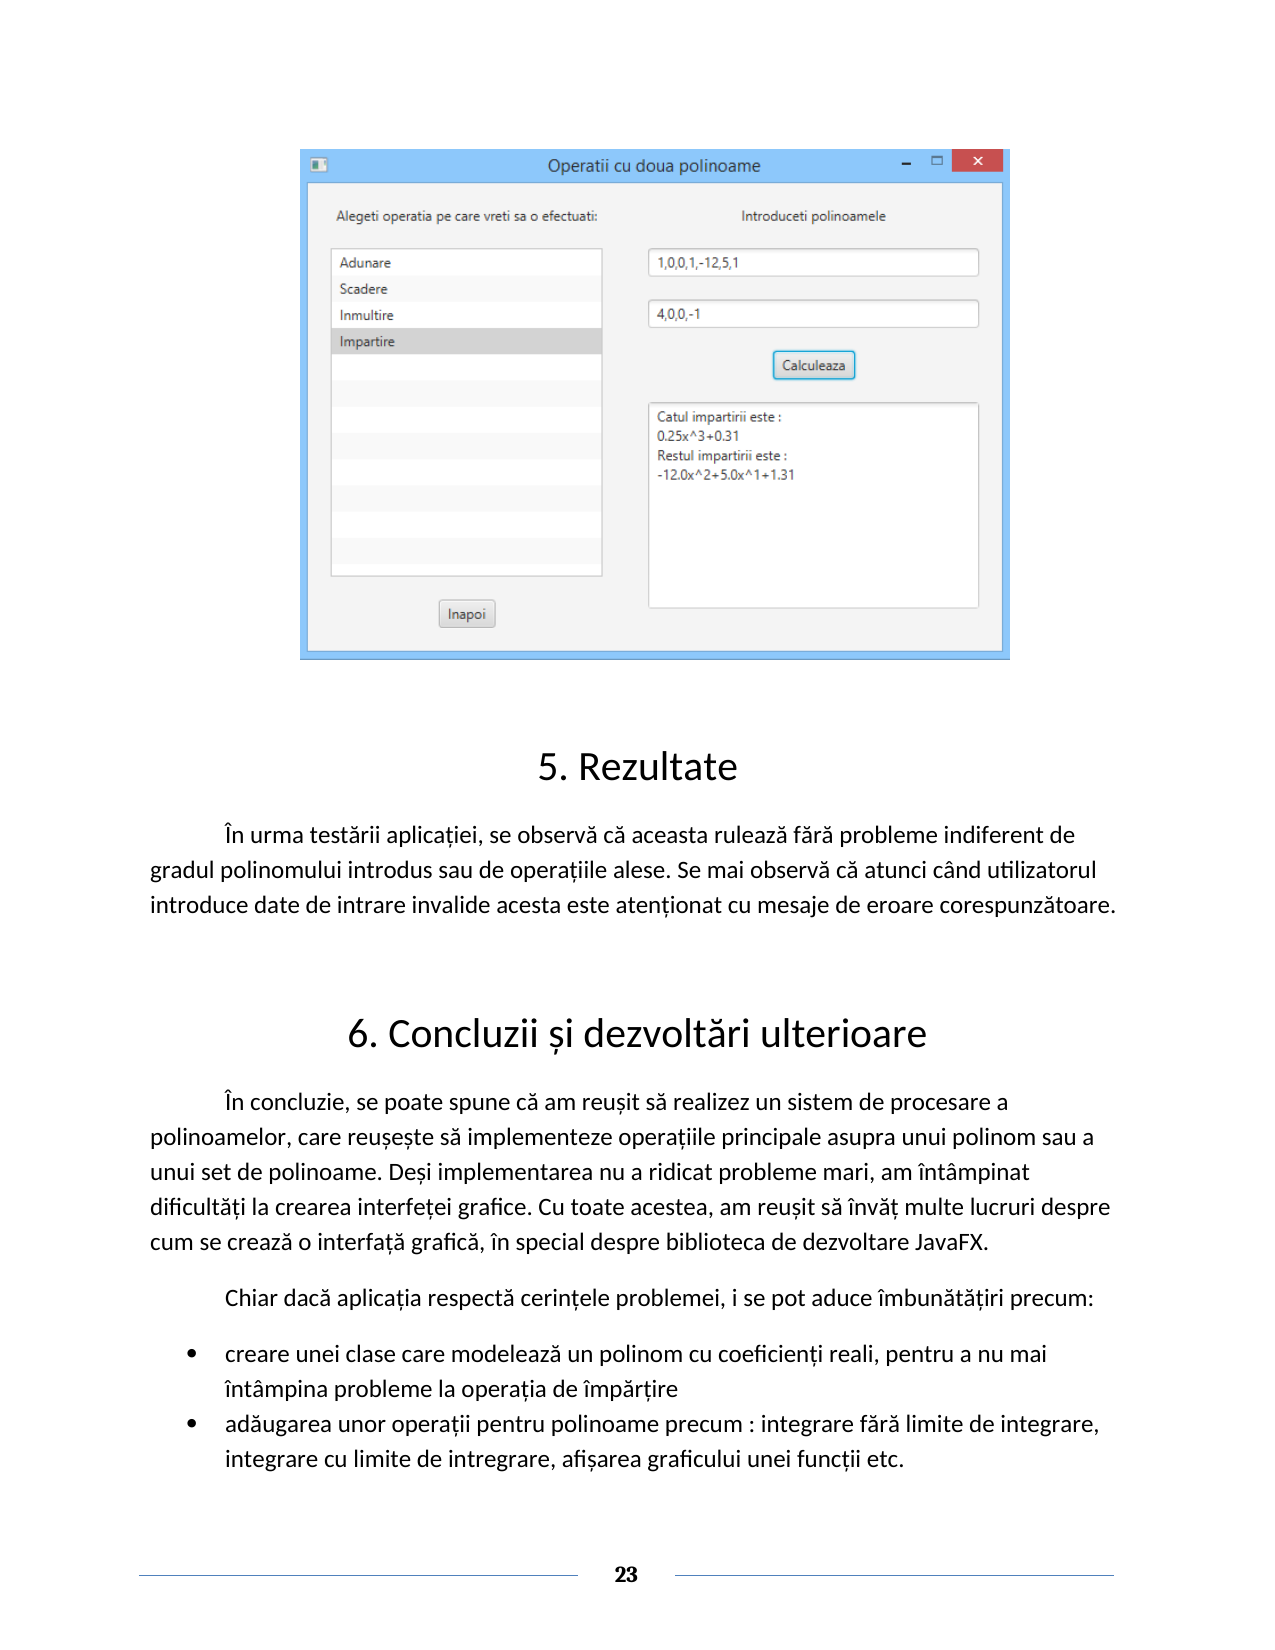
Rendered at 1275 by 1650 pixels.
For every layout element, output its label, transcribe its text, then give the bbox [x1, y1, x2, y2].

text 6. Concluzii și dezvoltări ulterioare [150, 1007, 1125, 1058]
text Chiar dacă aplicația respectă cerințele problemei, i se pot aduce îmbunătățiri precum: [150, 1282, 1125, 1313]
list adăugarea unor operații pentru polinoame precum : integrare fără limite de integrare, integrare cu limite de intregrare, afișarea graficului unei funcții etc. [187, 1408, 1125, 1474]
list creare unei clase care modelează un polinom cu coeficienți reali, pentru a nu mai întâmpina probleme la operația de împărțire [187, 1338, 1125, 1404]
text 5. Rezultate [150, 740, 1125, 791]
text În concluzie, se poate spune că am reușit să realizez un sistem de procesare a polinoamelor, care reușește să implementeze operațiile principale asupra unui polinom sau a unui set de polinoame. Deși implementarea nu a ridicat probleme mari, am întâmpinat dificultăți la crearea interfeței grafice. Cu toate acestea, am reușit să învăț multe lucruri despre cum se crează o interfață grafică, în special despre biblioteca de dezvoltare JavaFX. [150, 1086, 1125, 1257]
picture [300, 149, 1010, 660]
text În urma testării aplicației, se observă că aceasta rulează fără probleme indiferent de gradul polinomului introdus sau de operațiile alese. Se mai observă că atunci când utilizatorul introduce date de intrare invalide acesta este atenționat cu mesaje de eroare corespunzătoare. [150, 819, 1125, 920]
